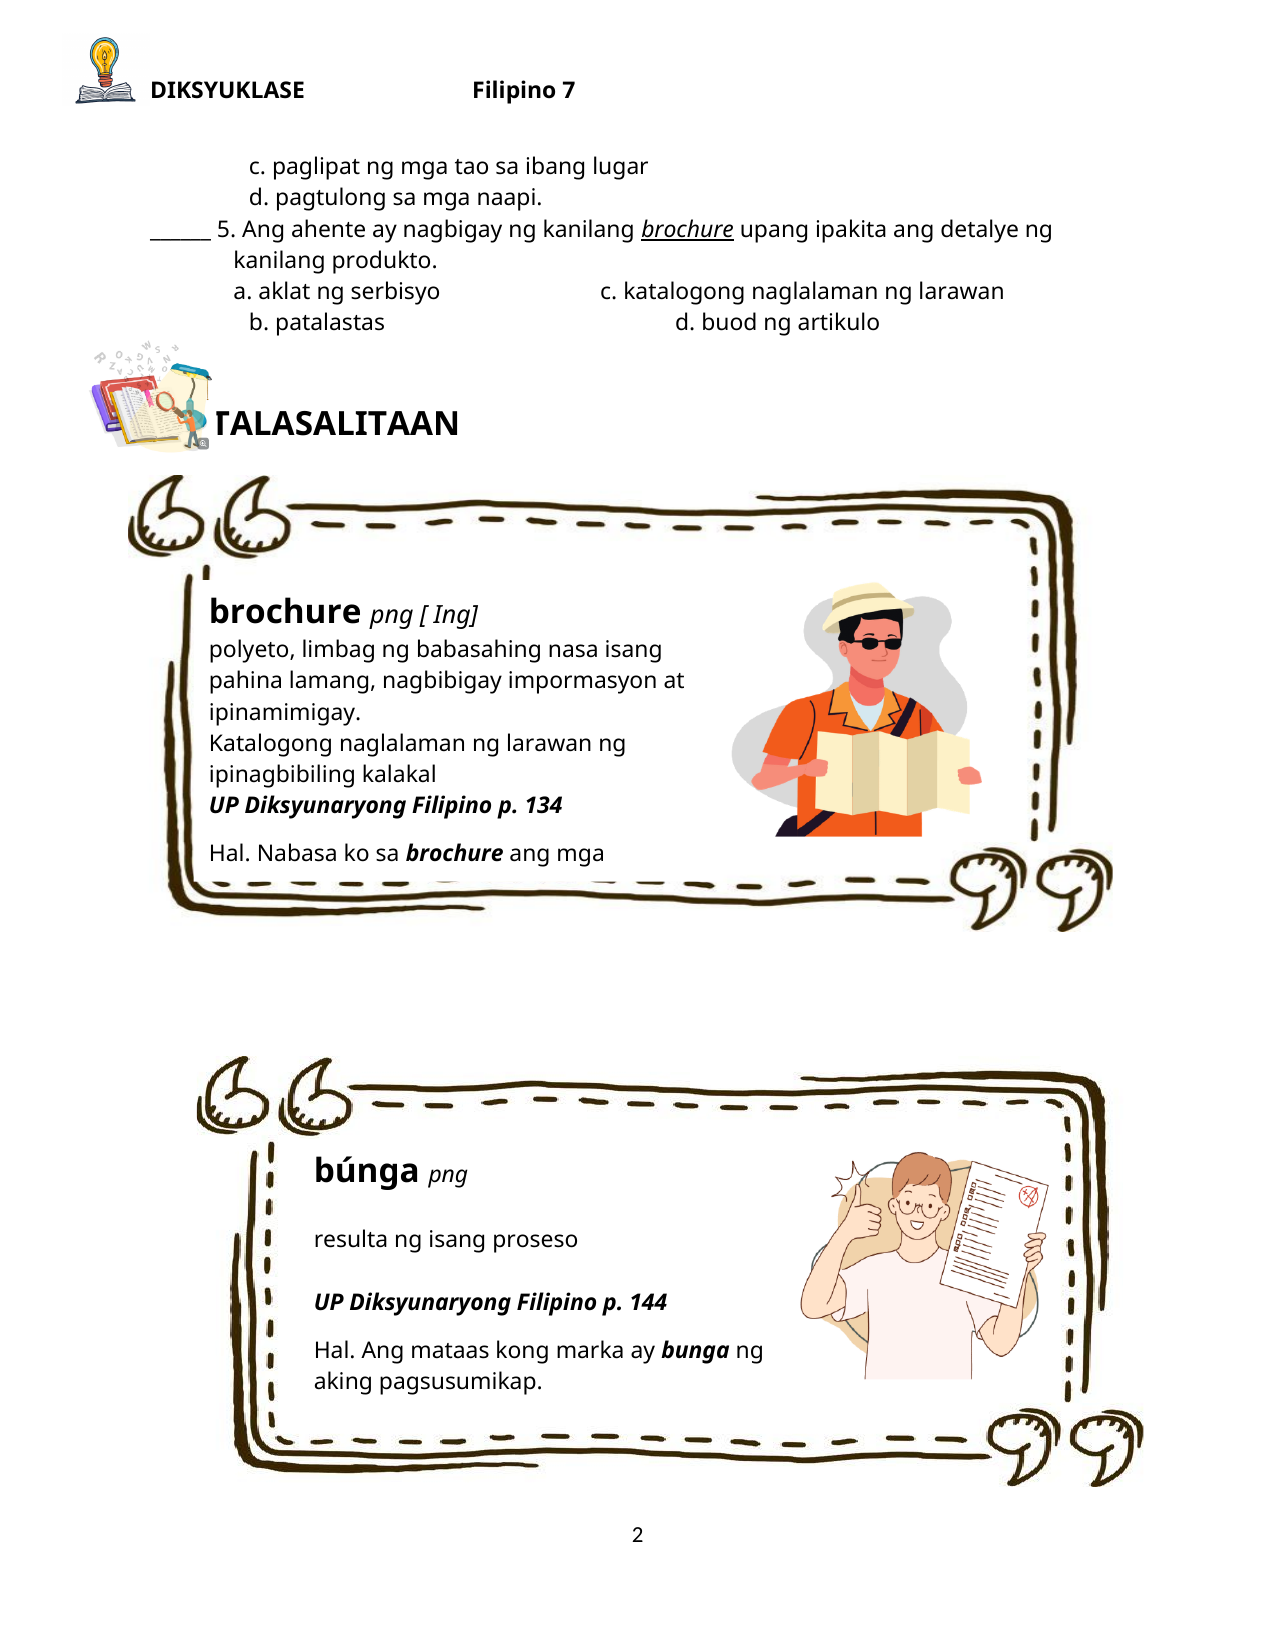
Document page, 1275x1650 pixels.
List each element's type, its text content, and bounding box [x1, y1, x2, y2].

text TALASALITAAN [217, 400, 1125, 445]
text d. pagtulong sa mga naapi. [150, 181, 1125, 212]
picture [128, 475, 1113, 932]
text b. patalastas d. buod ng artikulo [150, 306, 1125, 337]
text c. paglipat ng mga tao sa ibang lugar [150, 150, 1125, 181]
text ______ 5. Ang ahente ay nagbigay ng kanilang brochure upang ipakita ang detalye ng [150, 212, 1125, 244]
picture [82, 337, 217, 455]
text kanilang produkto. [150, 244, 1125, 275]
text a. aklat ng serbisyo c. katalogong naglalaman ng larawan [150, 275, 1125, 306]
picture [62, 33, 150, 106]
picture [196, 1056, 1144, 1487]
